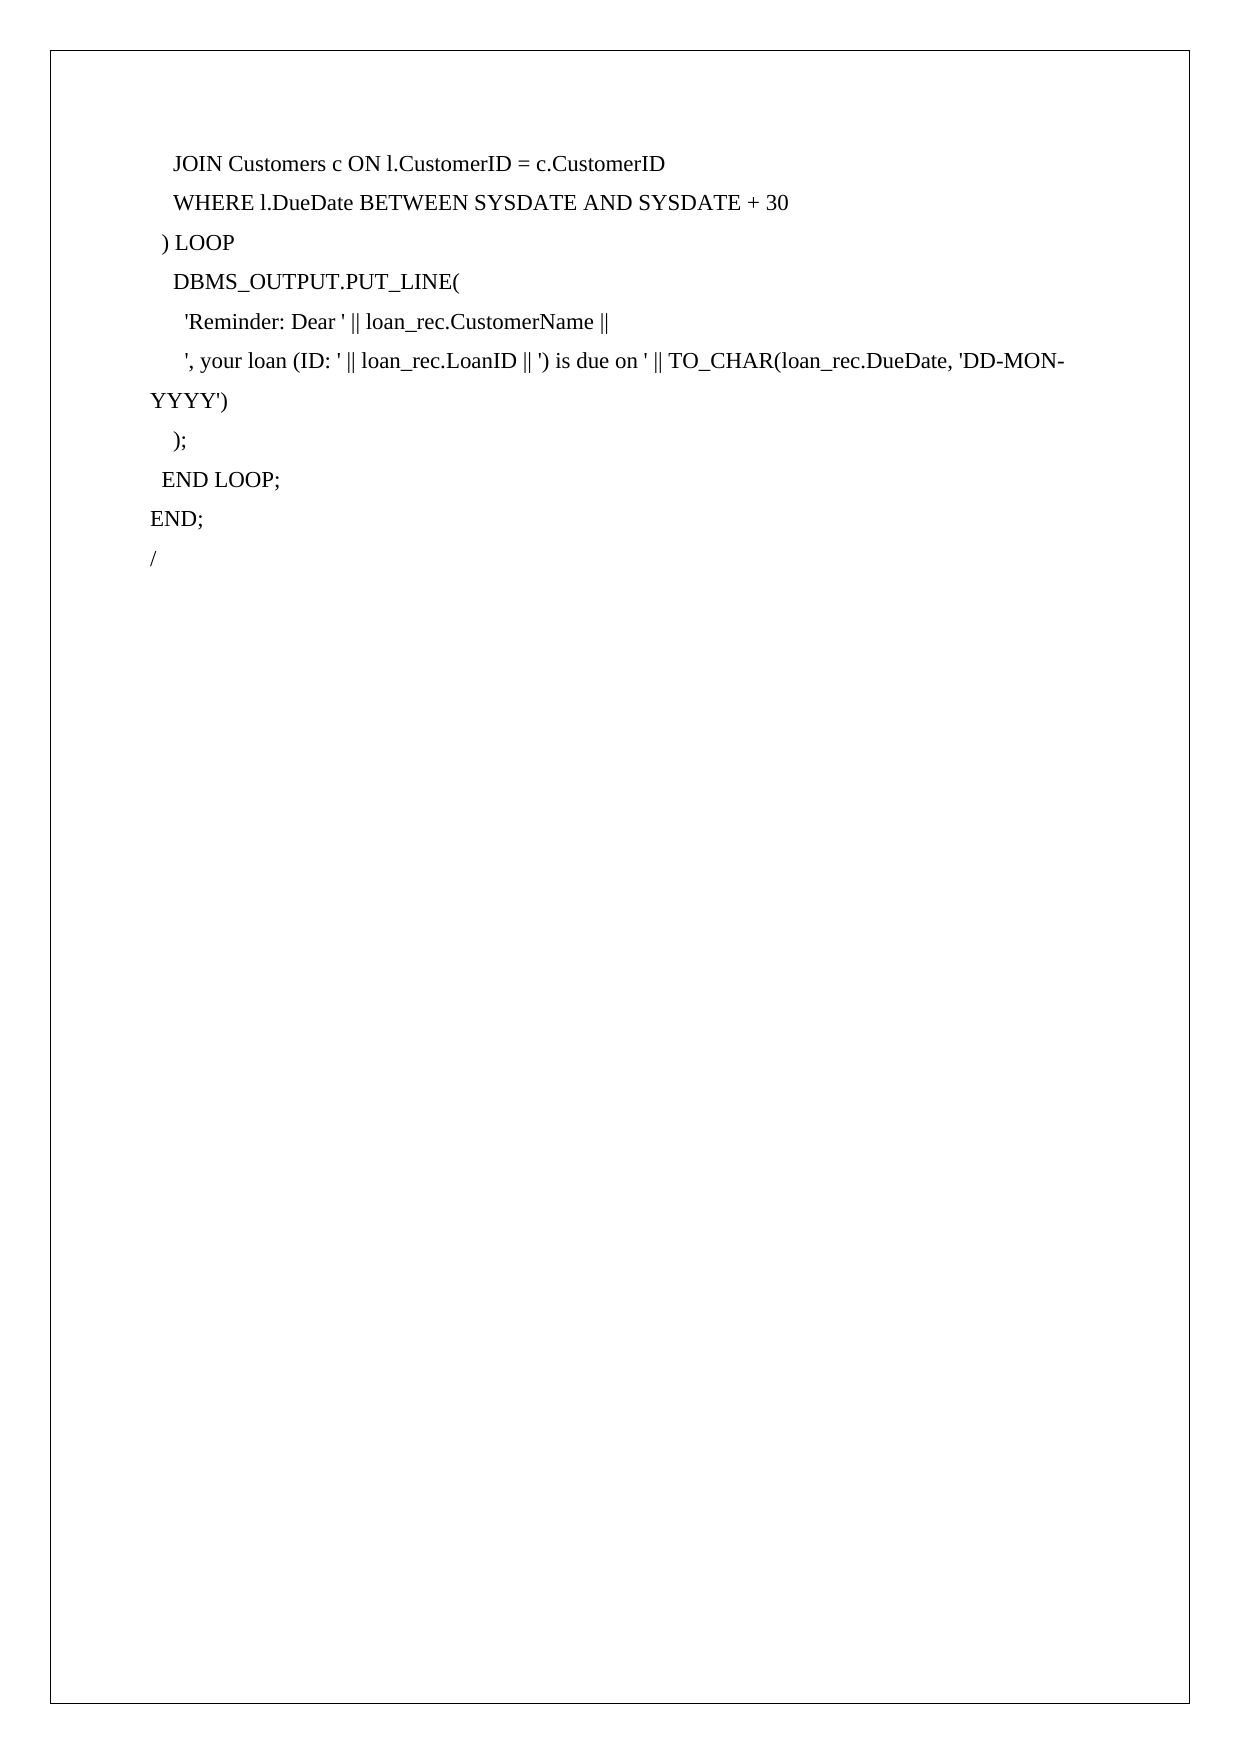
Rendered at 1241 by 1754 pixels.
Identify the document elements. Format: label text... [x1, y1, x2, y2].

text WHERE l.DueDate BETWEEN SYSDATE AND SYSDATE + 30 [150, 189, 1090, 216]
text JOIN Customers c ON l.CustomerID = c.CustomerID [150, 150, 1090, 176]
text DBMS_OUTPUT.PUT_LINE( [150, 268, 1090, 295]
text 'Reminder: Dear ' || loan_rec.CustomerName || [150, 308, 1090, 334]
text / [150, 545, 1090, 571]
text ', your loan (ID: ' || loan_rec.LoanID || ') is due on ' || TO_CHAR(loan_rec.DueDate, 'DD-MON-YYYY') [150, 347, 1090, 413]
text ) LOOP [150, 229, 1090, 255]
text END LOOP; [150, 466, 1090, 492]
text END; [150, 505, 1090, 532]
text ); [150, 426, 1090, 453]
